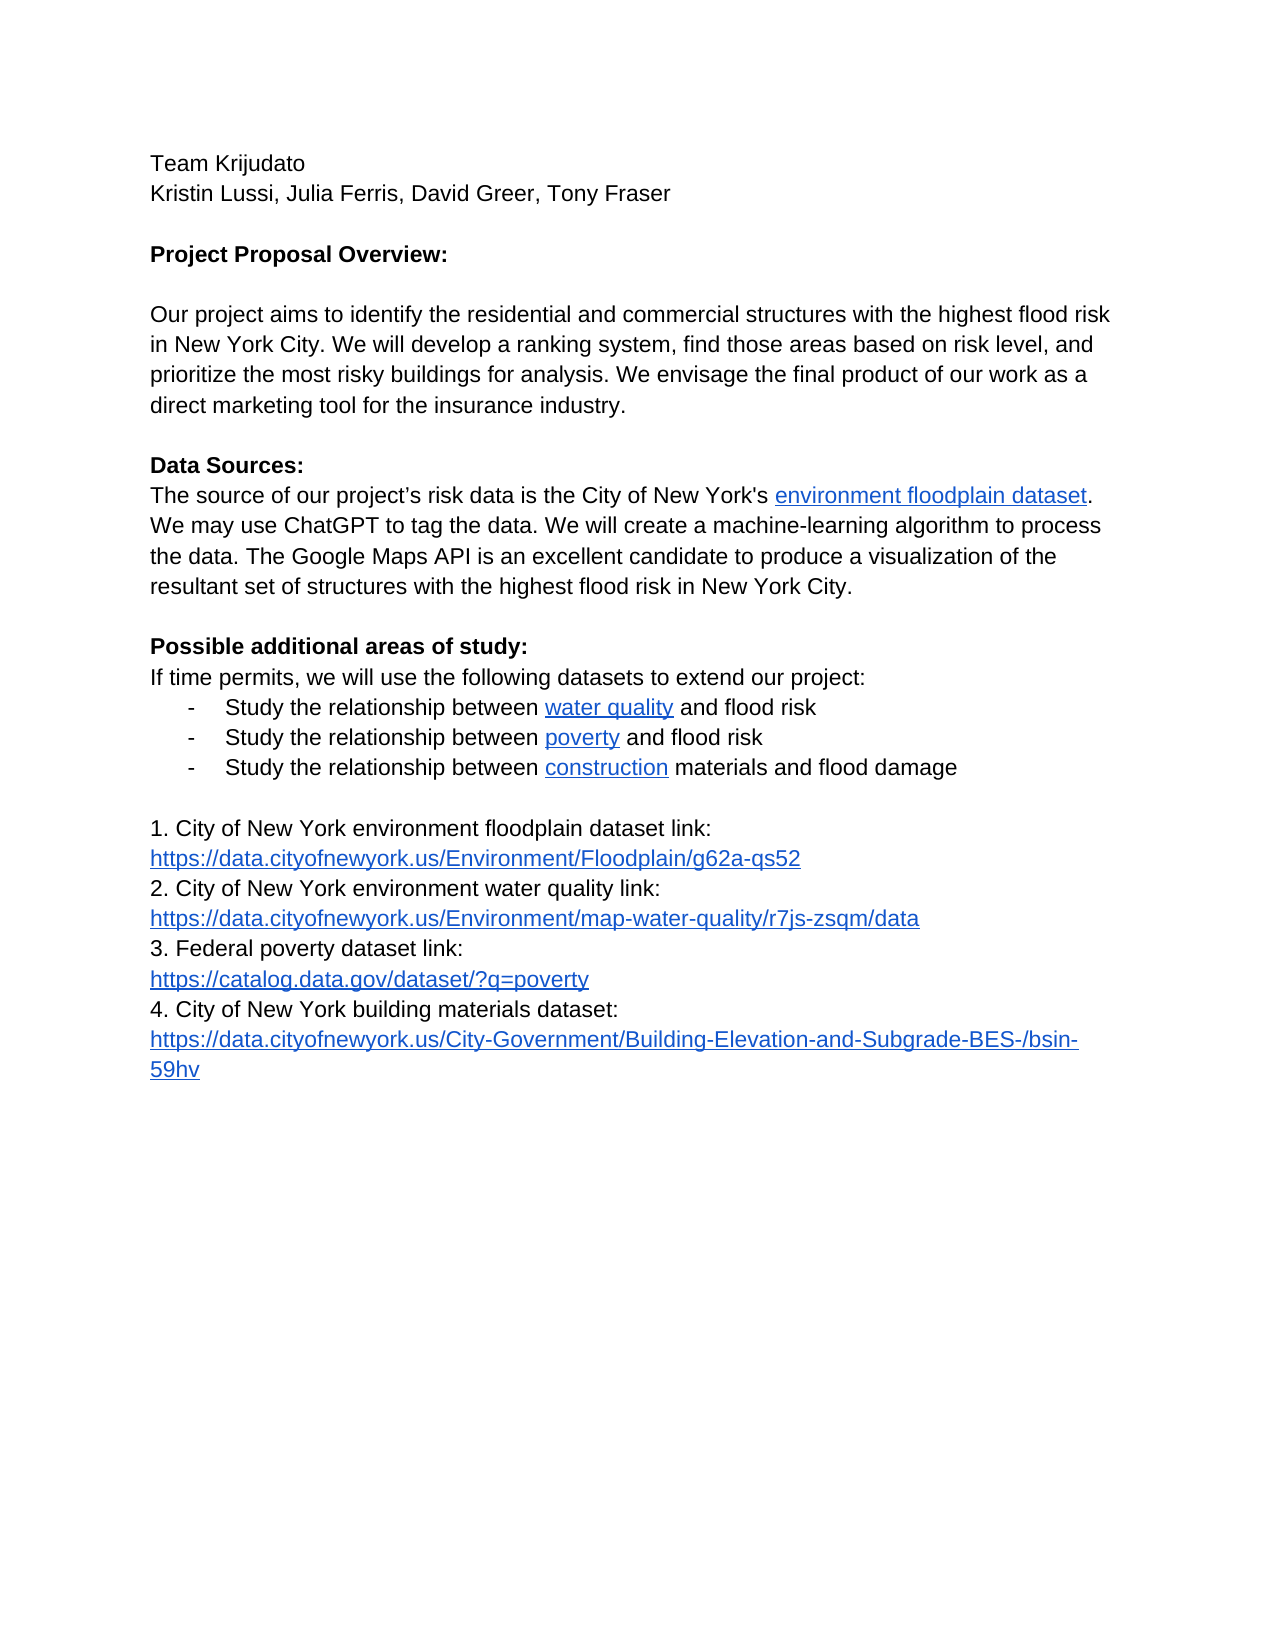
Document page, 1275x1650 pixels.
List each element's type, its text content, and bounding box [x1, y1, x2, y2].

text https://data.cityofnewyork.us/Environment/map-water-quality/r7js-zsqm/data [150, 905, 1125, 932]
text 2. City of New York environment water quality link: [150, 875, 1125, 901]
text The source of our project’s risk data is the City of New York's environment floodplain dataset. We may use ChatGPT to tag the data. We will create a machine-learning algorithm to process the data. The Google Maps API is an excellent candidate to produce a visualization of the resultant set of structures with the highest flood risk in New York City. [150, 482, 1125, 599]
list Study the relationship between construction materials and flood damage [187, 754, 1125, 781]
text Possible additional areas of study: [150, 633, 1125, 660]
text Kristin Lussi, Julia Ferris, David Greer, Tony Fraser [150, 180, 1125, 207]
text If time permits, we will use the following datasets to extend our project: [150, 663, 1125, 690]
text 3. Federal poverty dataset link: [150, 935, 1125, 962]
text https://catalog.data.gov/dataset/?q=poverty [150, 966, 1125, 992]
text 1. City of New York environment floodplain dataset link: https://data.cityofnewyork.us/Environment/Floodplain/g62a-qs52 [150, 814, 1125, 871]
text Our project aims to identify the residential and commercial structures with the highest flood risk in New York City. We will develop a ranking system, find those areas based on risk level, and prioritize the most risky buildings for analysis. We envisage the final product of our work as a direct marketing tool for the insurance industry. [150, 301, 1125, 418]
list Study the relationship between poverty and flood risk [187, 724, 1125, 750]
text 4. City of New York building materials dataset: https://data.cityofnewyork.us/City-Government/Building-Elevation-and-Subgrade-BES-/bsin-59hv [150, 996, 1125, 1083]
list Study the relationship between water quality and flood risk [187, 694, 1125, 720]
text Team Krijudato [150, 150, 1125, 176]
text Data Sources: [150, 452, 1125, 478]
text Project Proposal Overview: [150, 241, 1125, 267]
